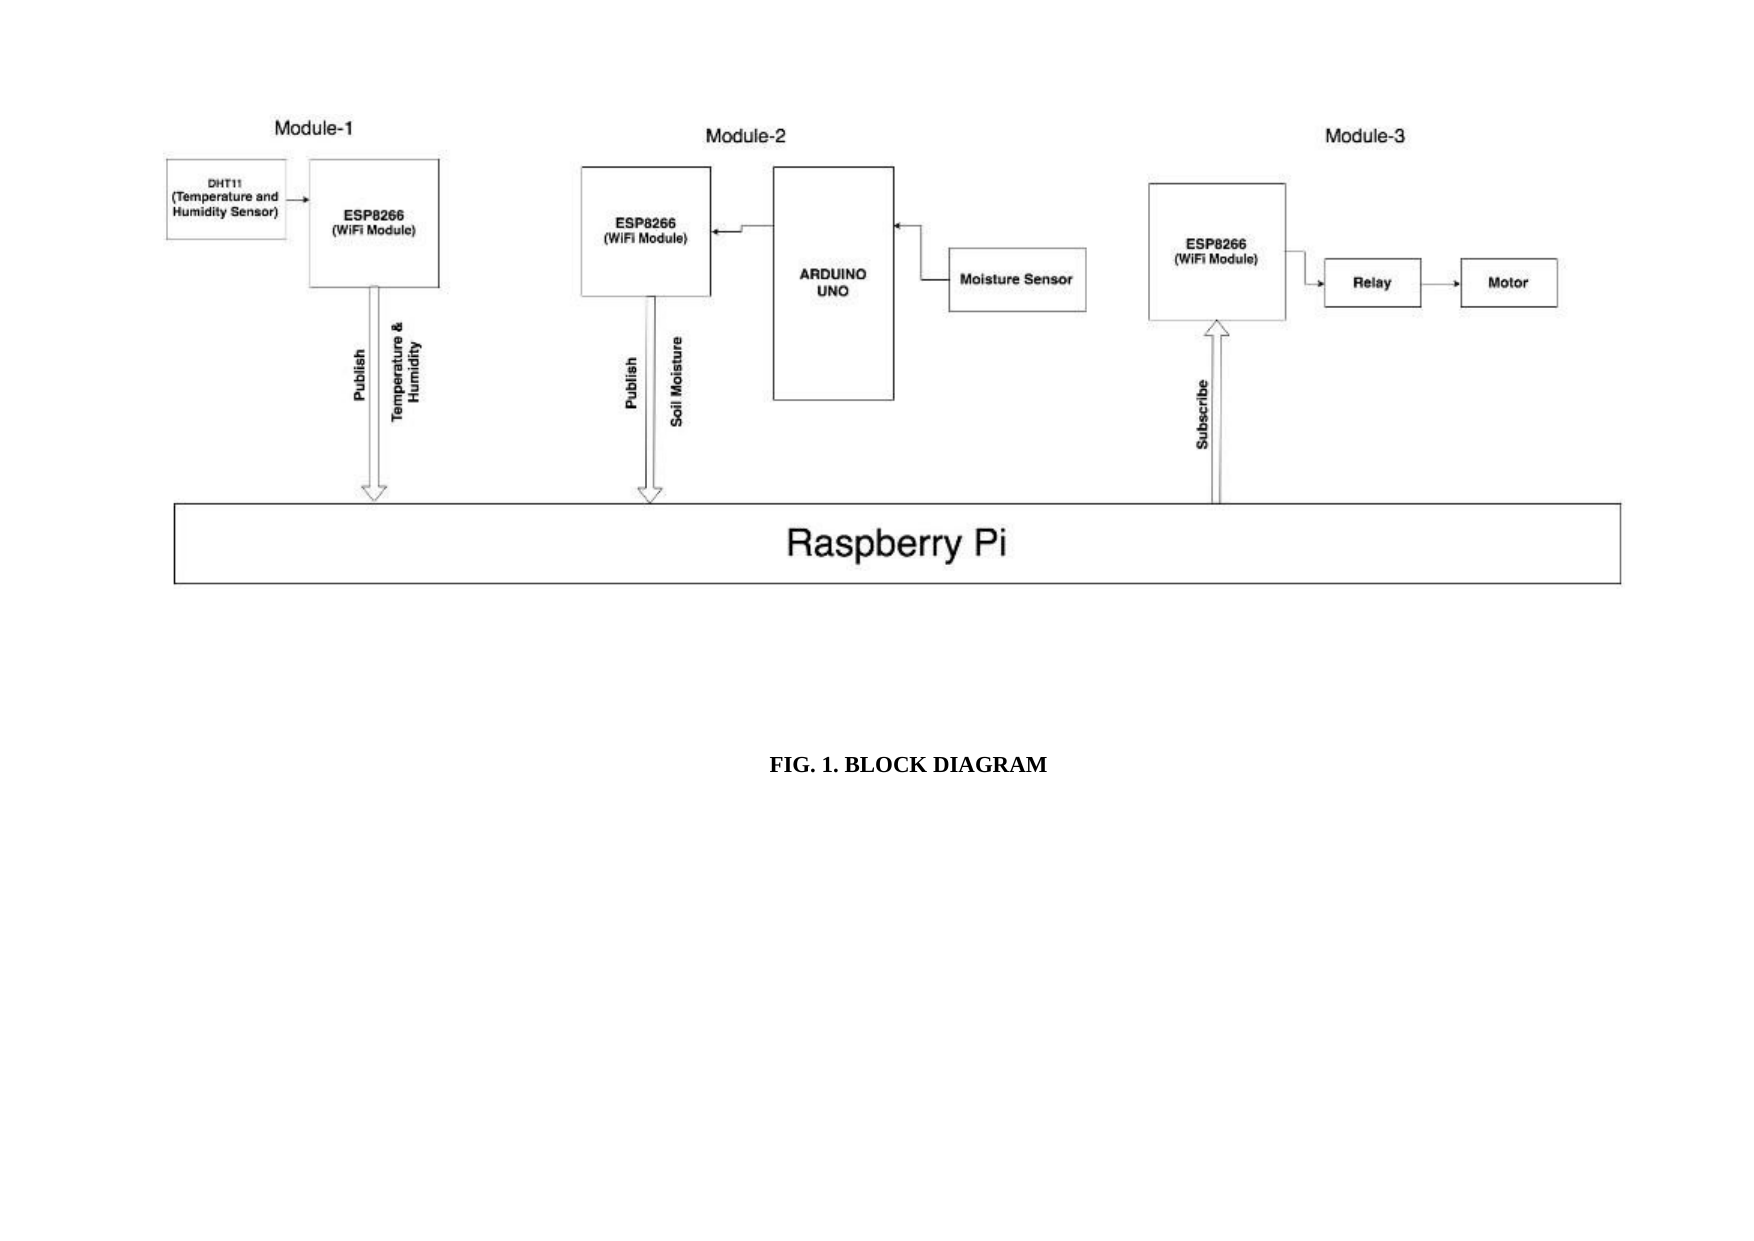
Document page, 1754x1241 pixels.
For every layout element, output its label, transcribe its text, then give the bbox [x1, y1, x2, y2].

picture [162, 114, 1626, 589]
text FIG. 1. BLOCK DIAGRAM [191, 752, 1625, 778]
